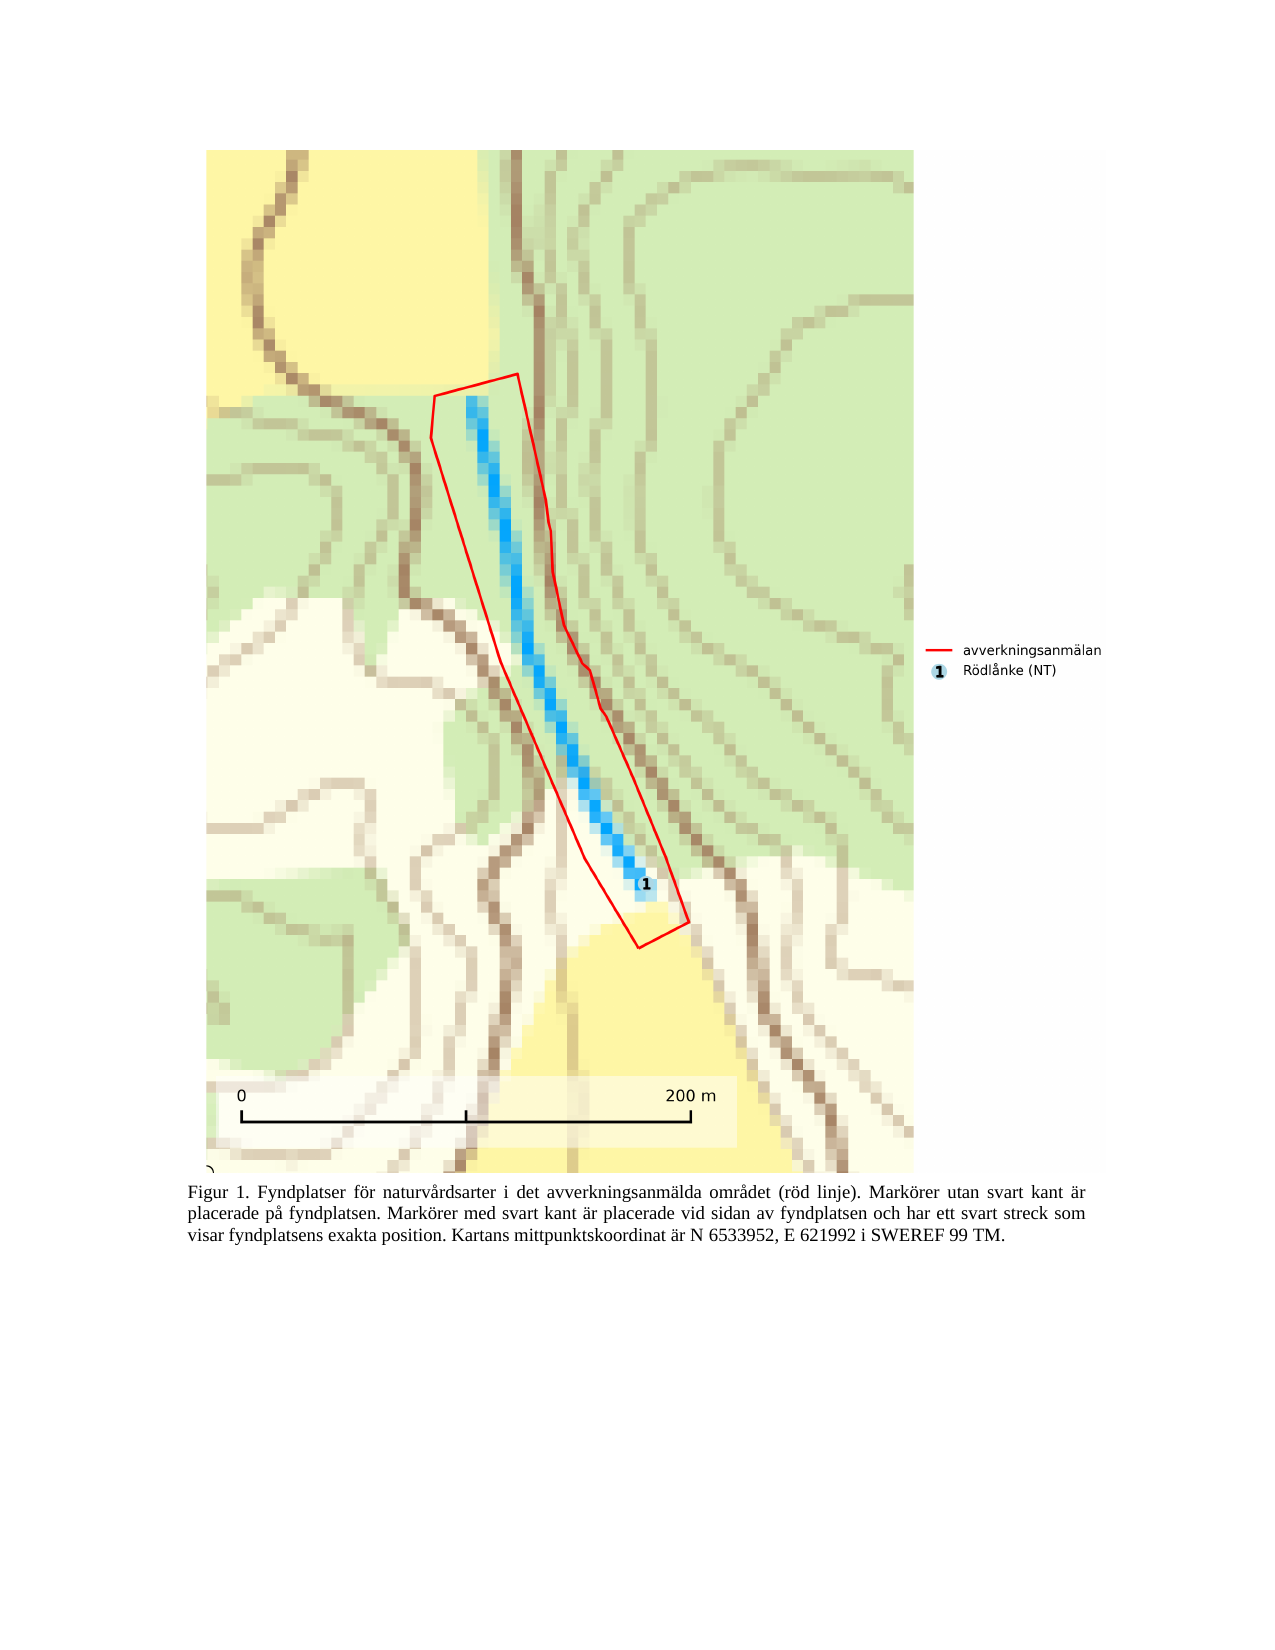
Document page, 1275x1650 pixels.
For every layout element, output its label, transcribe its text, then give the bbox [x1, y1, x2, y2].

text Figur 1. Fyndplatser för naturvårdsarter i det avverkningsanmälda området (röd linje). Markörer utan svart kant är placerade på fyndplatsen. Markörer med svart kant är placerade vid sidan av fyndplatsen och har ett svart streck som visar fyndplatsens exakta position. Kartans mittpunktskoordinat är N 6533952, E 621992 i SWEREF 99 TM. [187, 1181, 1087, 1245]
picture [206, 150, 1107, 1173]
